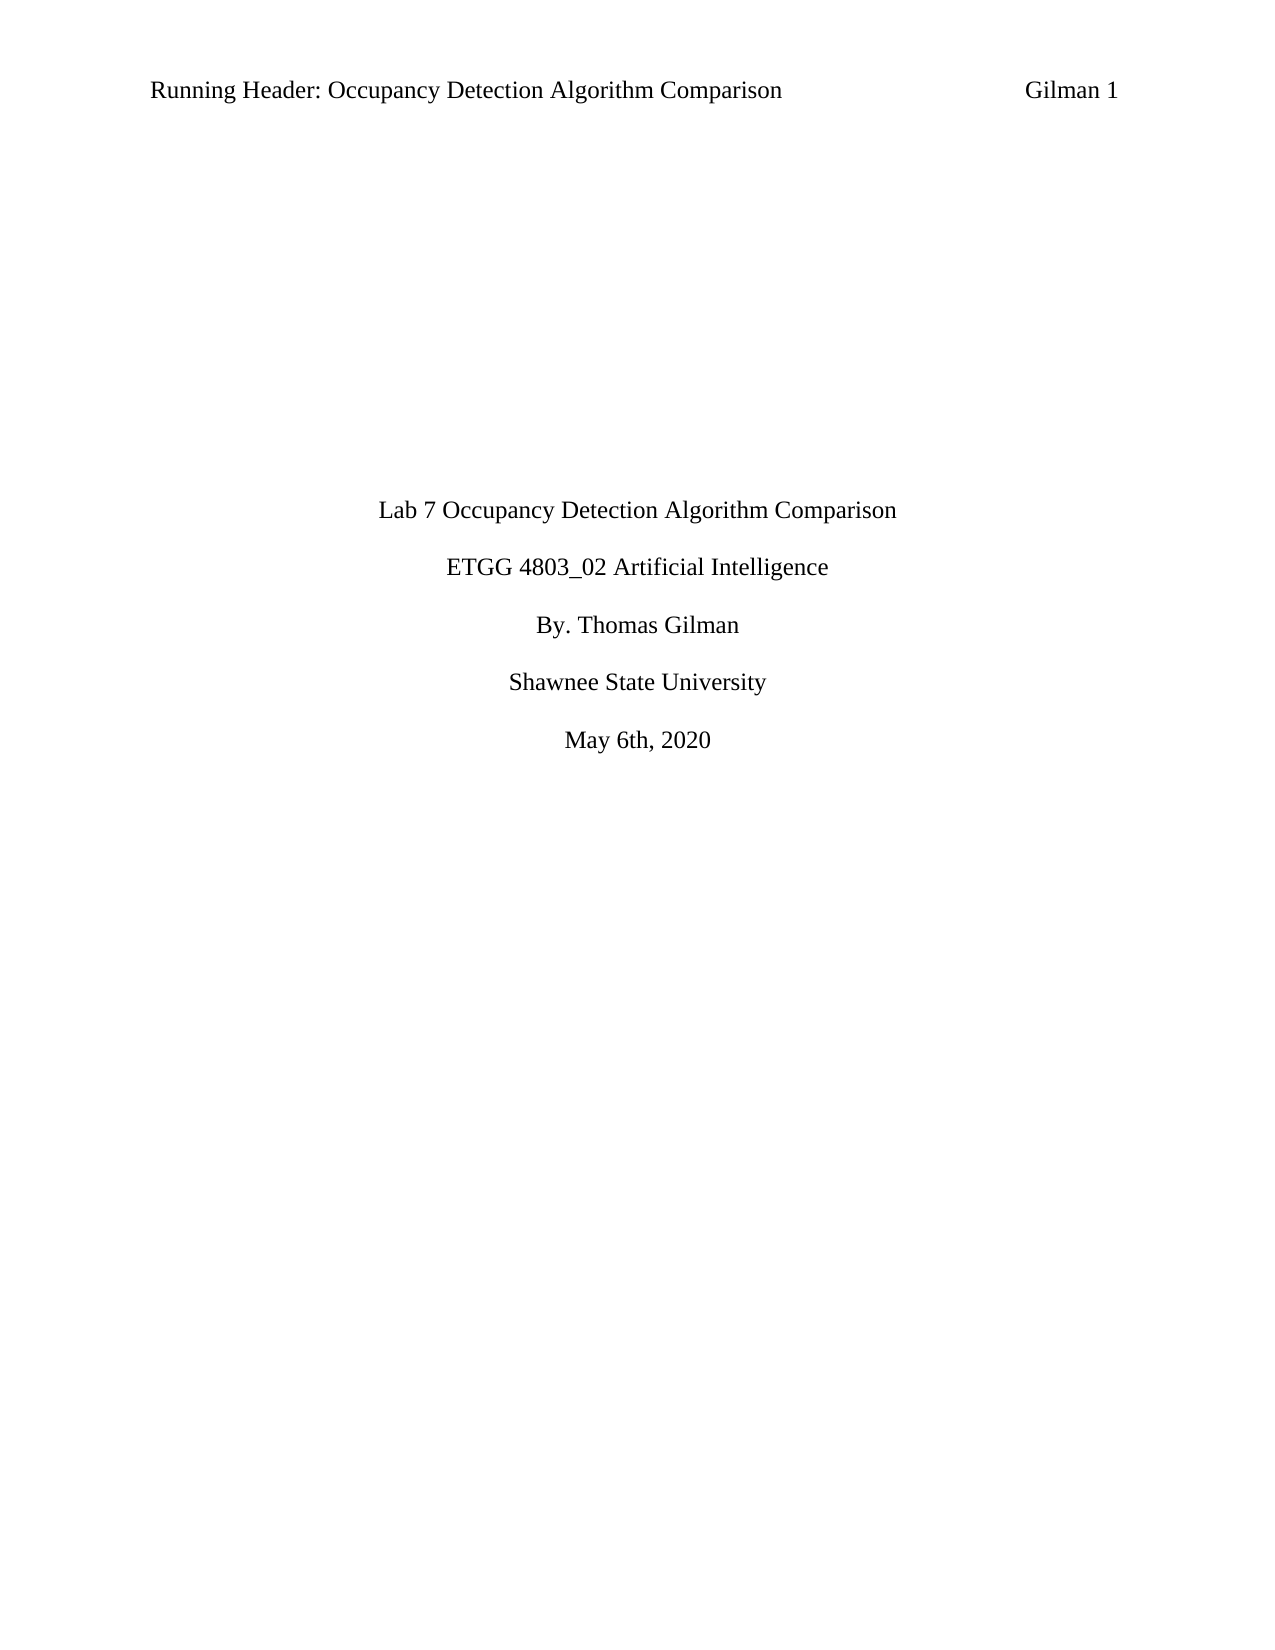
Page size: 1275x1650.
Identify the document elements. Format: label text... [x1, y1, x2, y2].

text ETGG 4803_02 Artificial Intelligence [150, 552, 1125, 581]
text By. Thomas Gilman [150, 610, 1125, 639]
text May 6th, 2020 [150, 725, 1125, 754]
text Lab 7 Occupancy Detection Algorithm Comparison [150, 495, 1125, 524]
text Shawnee State University [150, 667, 1125, 696]
